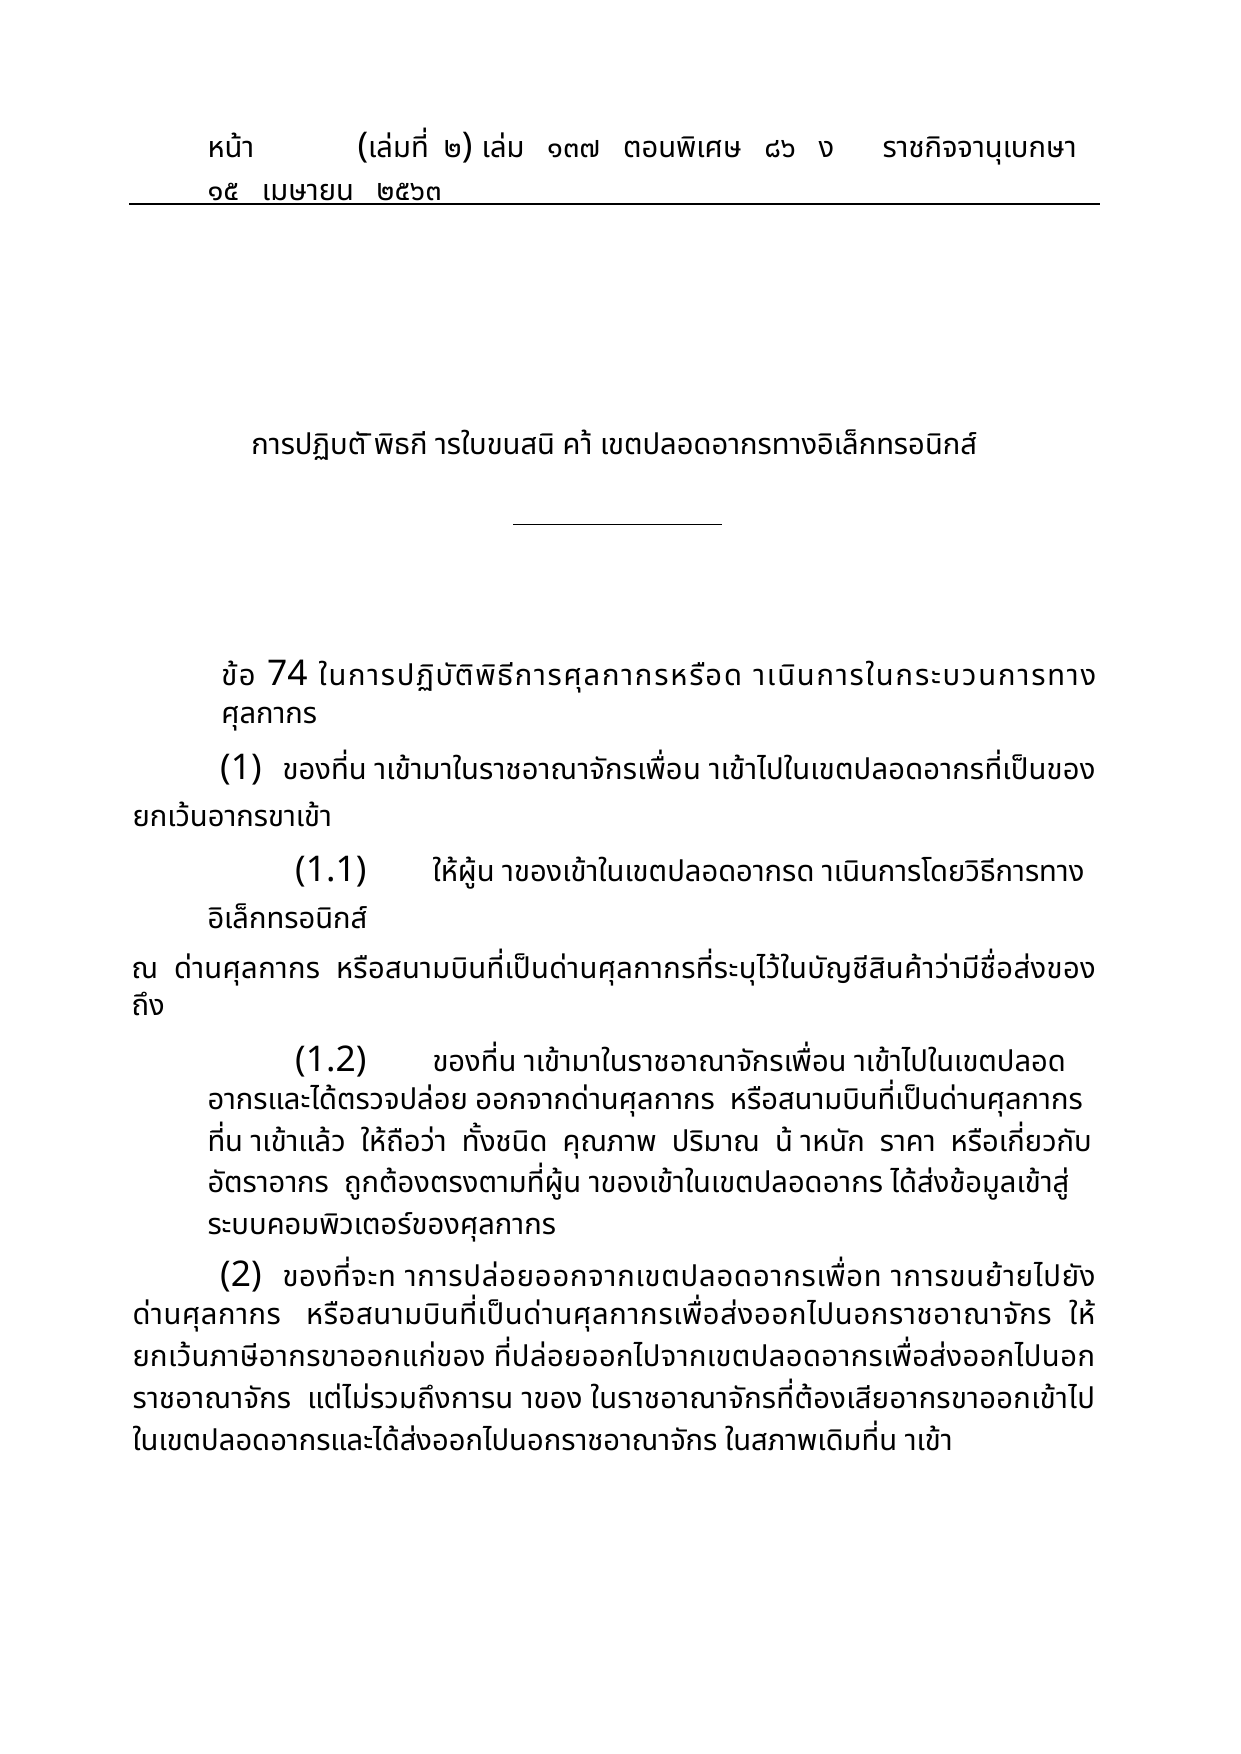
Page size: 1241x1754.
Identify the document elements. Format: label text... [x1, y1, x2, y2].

list ของที่จะท าการปล่อยออกจากเขตปลอดอากรเพื่อท าการขนย้ายไปยังด่านศุลกากร หรือสนามบินที่เป็นด่านศุลกากรเพื่อส่งออกไปนอกราชอาณาจักร ให้ยกเว้นภาษีอากรขาออกแก่ของ ที่ปล่อยออกไปจากเขตปลอดอากรเพื่อส่งออกไปนอกราชอาณาจักร แต่ไม่รวมถึงการน าของ ในราชอาณาจักรที่ต้องเสียอากรขาออกเข้าไปในเขตปลอดอากรและได้ส่งออกไปนอกราชอาณาจักร ในสภาพเดิมที่น าเข้า [132, 1247, 1097, 1463]
text การปฏิบตั ิพิธกี ารใบขนสนิ คา้ เขตปลอดอากรทางอิเล็กทรอนิกส์ [148, 424, 1081, 468]
text ณ ด่านศุลกากร หรือสนามบินที่เป็นด่านศุลกากรที่ระบุไว้ในบัญชีสินค้าว่ามีชื่อส่งของถึง [131, 945, 1098, 1029]
list ของที่น าเข้ามาในราชอาณาจักรเพื่อน าเข้าไปในเขตปลอดอากรที่เป็นของยกเว้นอากรขาเข้า [132, 741, 1097, 840]
text ข้อ 74 ในการปฏิบัติพิธีการศุลกากรหรือด าเนินการในกระบวนการทางศุลกากร [221, 646, 1098, 736]
list ของที่น าเข้ามาในราชอาณาจักรเพื่อน าเข้าไปในเขตปลอดอากรและได้ตรวจปล่อย ออกจากด่านศุลกากร หรือสนามบินที่เป็นด่านศุลกากรที่น าเข้าแล้ว ให้ถือว่า ทั้งชนิด คุณภาพ ปริมาณ น้ าหนัก ราคา หรือเกี่ยวกับอัตราอากร ถูกต้องตรงตามที่ผู้น าของเข้าในเขตปลอดอากร ได้ส่งข้อมูลเข้าสู่ระบบคอมพิวเตอร์ของศุลกากร [207, 1033, 1098, 1247]
list ให้ผู้น าของเข้าในเขตปลอดอากรด าเนินการโดยวิธีการทางอิเล็กทรอนิกส์ [207, 843, 1098, 942]
